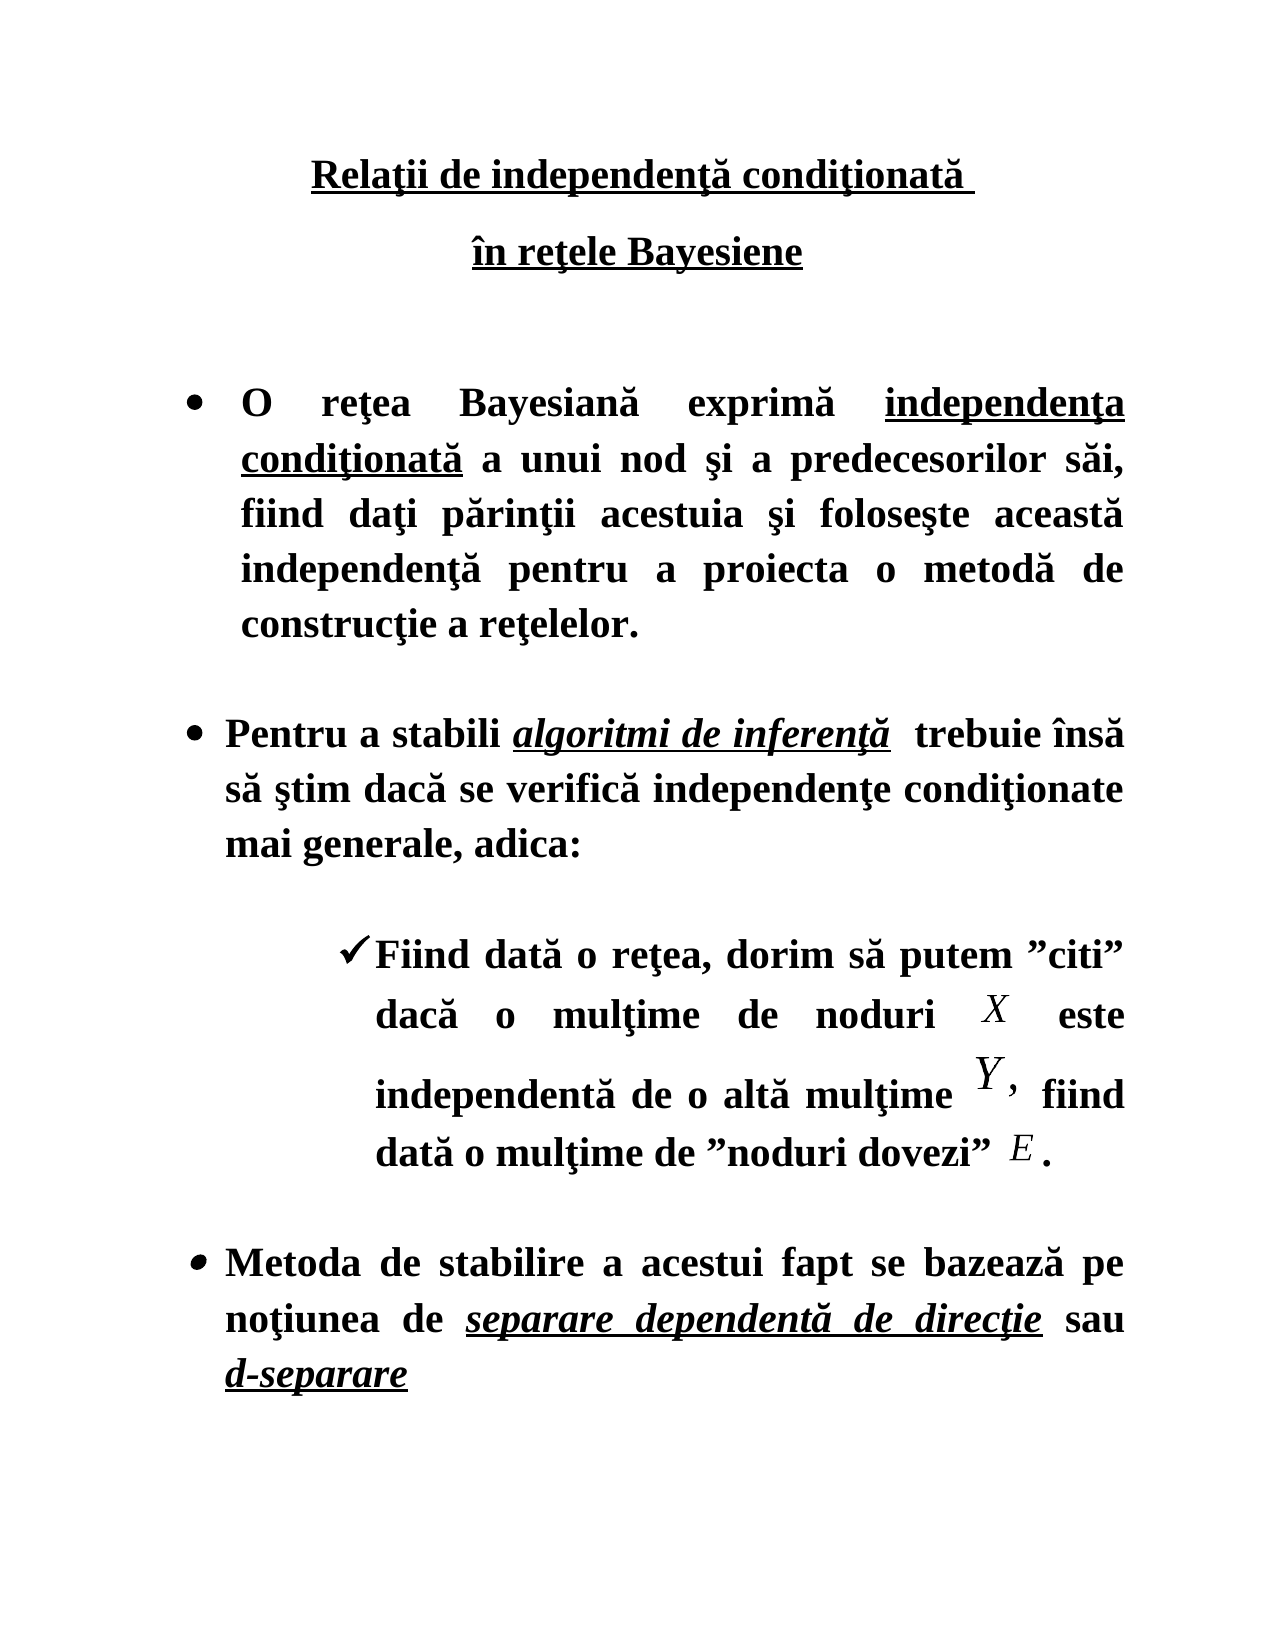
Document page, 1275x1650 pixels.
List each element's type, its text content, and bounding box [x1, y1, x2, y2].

list Metoda de stabilire a acestui fapt se bazează pe noţiunea de separare dependentă de direcţie sau d-separare [187, 1238, 1125, 1396]
text Relaţii de independenţă condiţionată [150, 150, 1125, 198]
list O reţea Bayesiană exprimă independenţa condiţionată a unui nod şi a predecesorilor săi, fiind daţi părinţii acestuia şi foloseşte această independenţă pentru a proiecta o metodă de construcţie a reţelelor. [187, 378, 1125, 646]
text în reţele Bayesiene [150, 226, 1125, 274]
list Pentru a stabili algoritmi de inferenţă trebuie însă să ştim dacă se verifică independenţe condiţionate mai generale, adica: [187, 708, 1125, 867]
list Fiind dată o reţea, dorim să putem ”citi” dacă o mulţime de noduri este independentă de o altă mulţime fiind dată o mulţime de ”noduri dovezi” . [337, 929, 1125, 1176]
